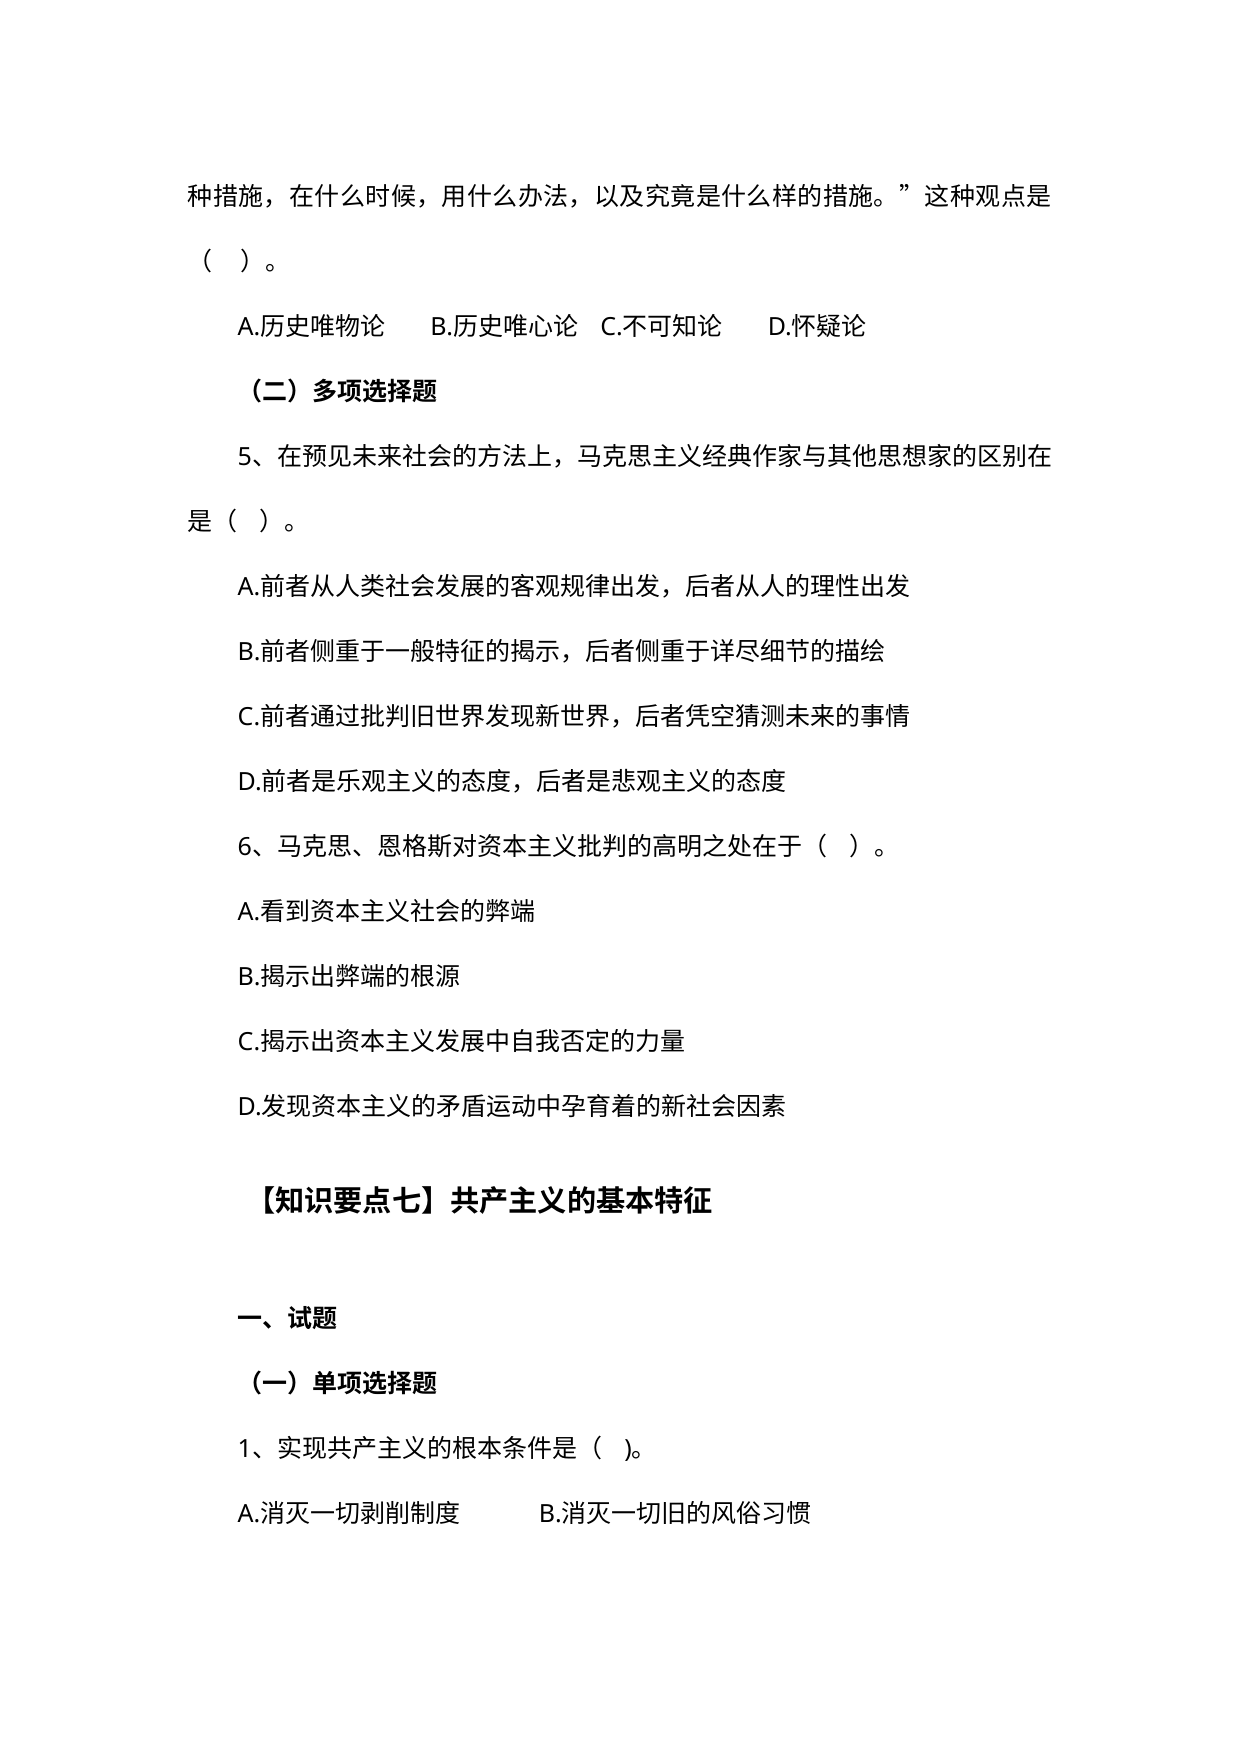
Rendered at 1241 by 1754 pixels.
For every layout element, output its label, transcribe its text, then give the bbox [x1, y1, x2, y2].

text 6、马克思、恩格斯对资本主义批判的高明之处在于（ ）。 [187, 812, 1053, 877]
text B.前者侧重于一般特征的揭示，后者侧重于详尽细节的描绘 [187, 617, 1053, 682]
text D.前者是乐观主义的态度，后者是悲观主义的态度 [187, 747, 1053, 812]
text 1、实现共产主义的根本条件是（ )。 [187, 1414, 1053, 1479]
text A.前者从人类社会发展的客观规律出发，后者从人的理性出发 [187, 552, 1053, 617]
text A.看到资本主义社会的弊端 [187, 877, 1053, 942]
text D.发现资本主义的矛盾运动中孕育着的新社会因素 [187, 1072, 1053, 1137]
list （一）单项选择题 [187, 1349, 1053, 1414]
text （二）多项选择题 [187, 357, 1053, 422]
text A.历史唯物论 B.历史唯心论 C.不可知论 D.怀疑论 [187, 292, 1064, 357]
text C.揭示出资本主义发展中自我否定的力量 [187, 1007, 1053, 1072]
text 5、在预见未来社会的方法上，马克思主义经典作家与其他思想家的区别在是（ ）。 [187, 422, 1053, 552]
text B.揭示出弊端的根源 [187, 942, 1053, 1007]
subtitle 【知识要点七】共产主义的基本特征 [187, 1166, 1053, 1231]
text A.消灭一切剥削制度 B.消灭一切旧的风俗习惯 [187, 1479, 1053, 1544]
list 试题 [187, 1284, 1053, 1349]
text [187, 162, 1053, 292]
text C.前者通过批判旧世界发现新世界，后者凭空猜测未来的事情 [187, 682, 1053, 747]
